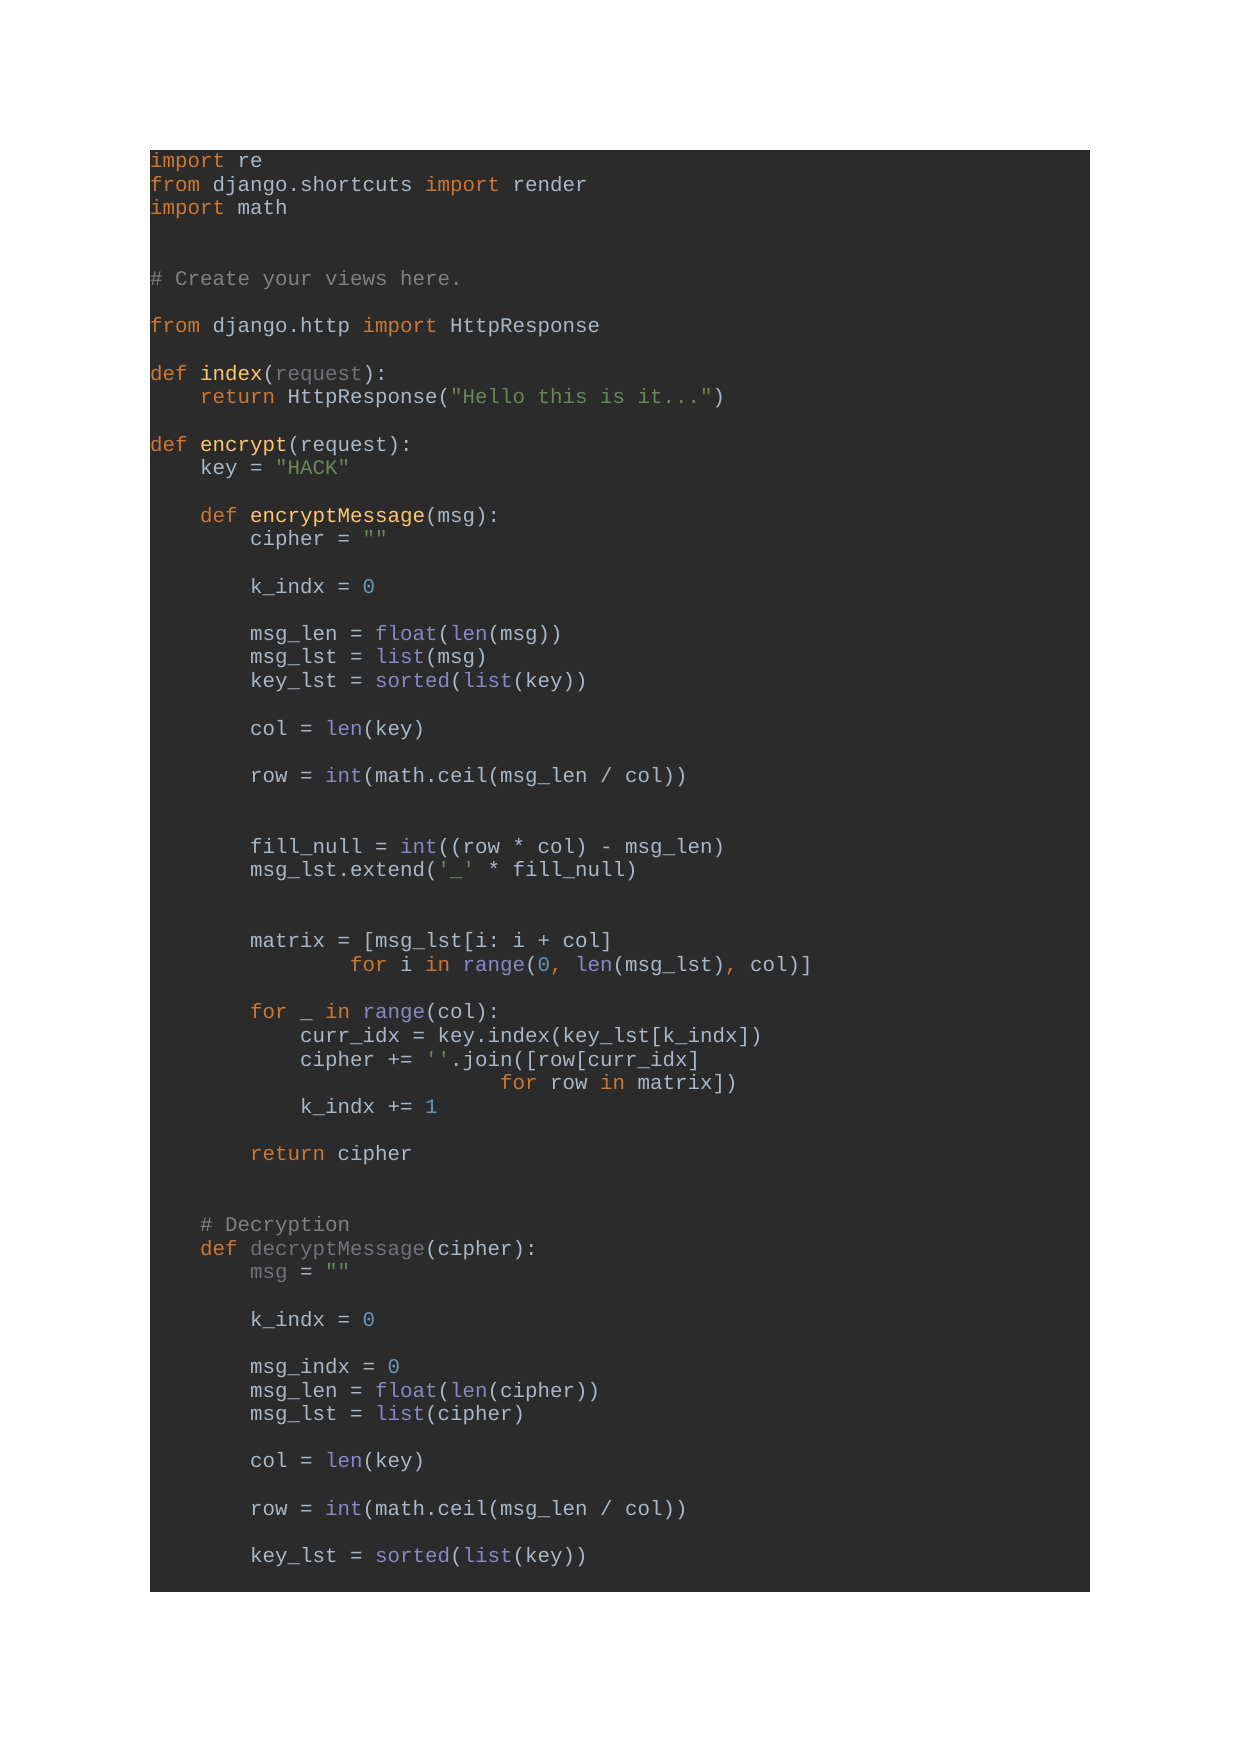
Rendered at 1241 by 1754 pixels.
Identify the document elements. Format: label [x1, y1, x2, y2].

text [150, 150, 1090, 1592]
